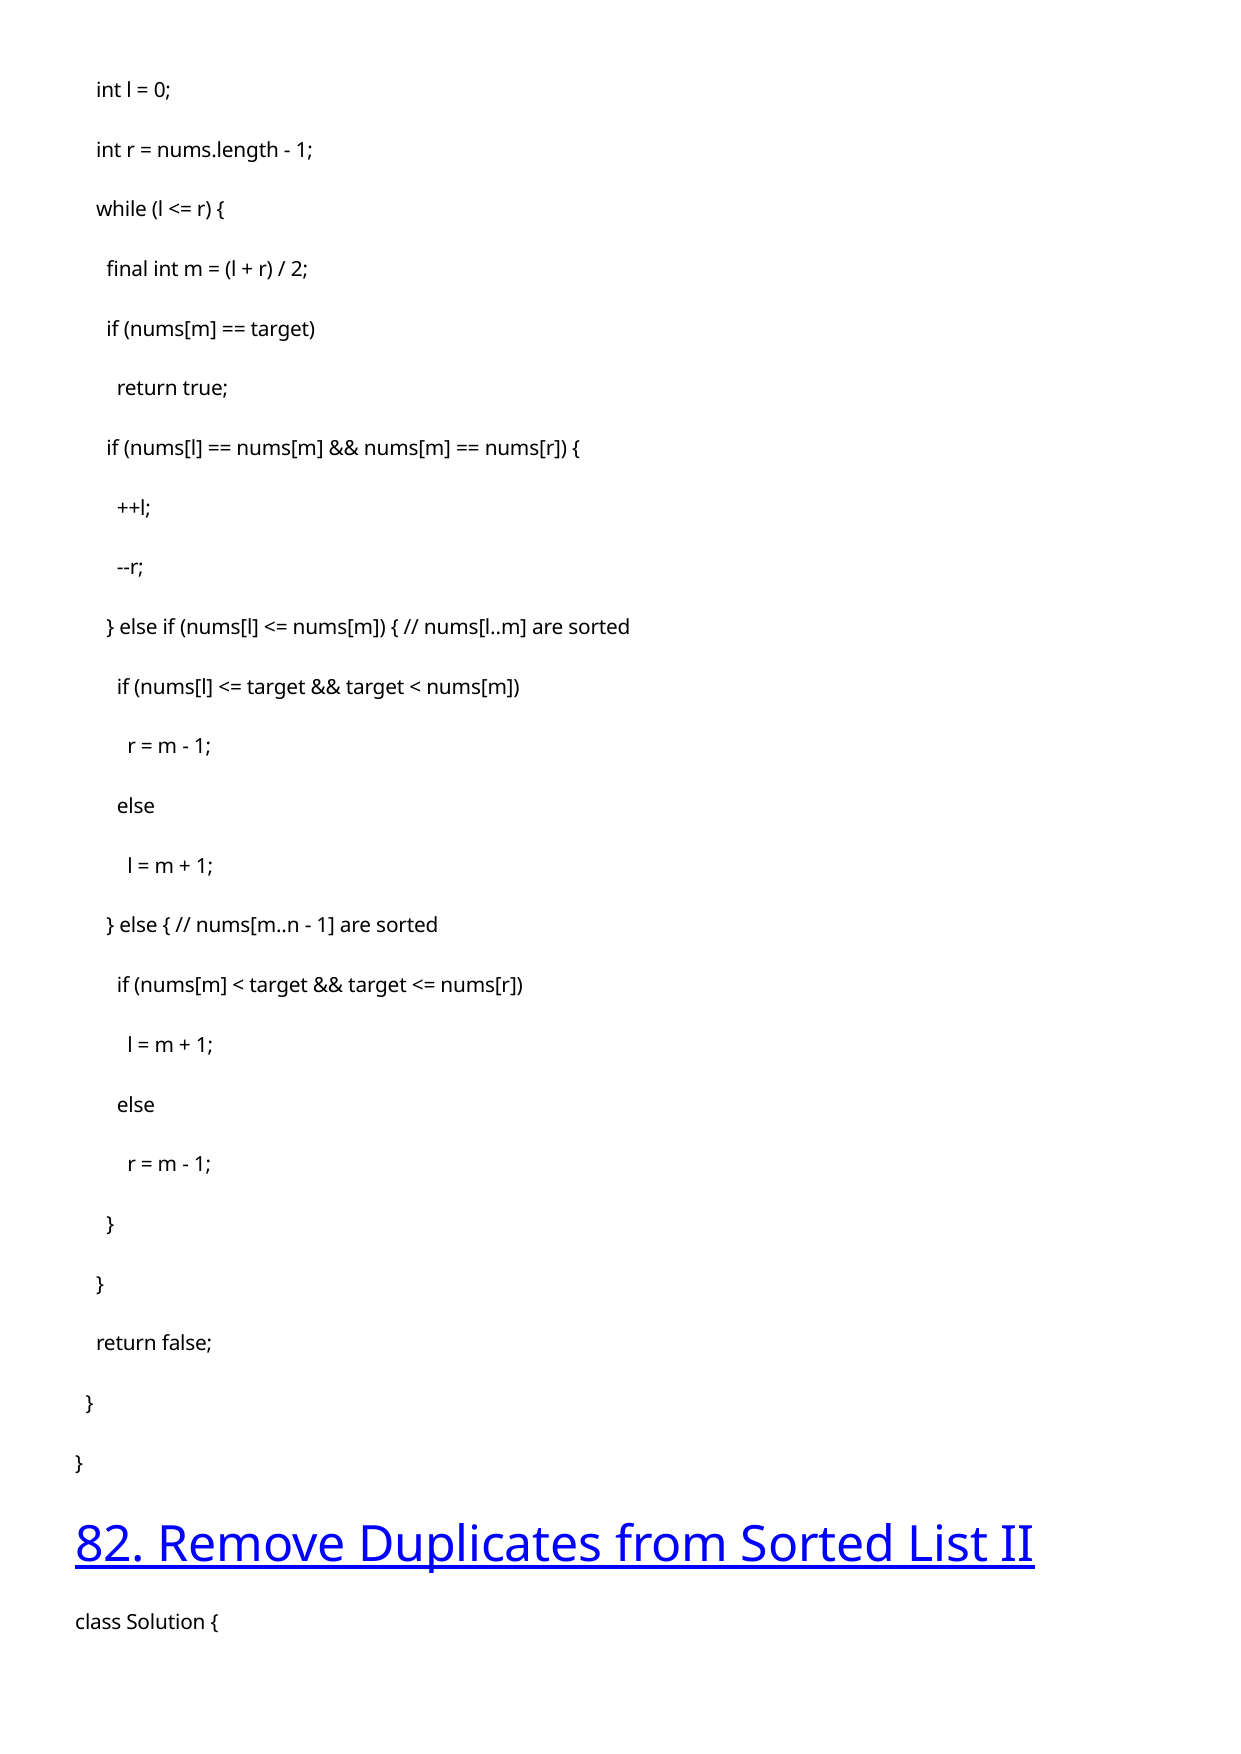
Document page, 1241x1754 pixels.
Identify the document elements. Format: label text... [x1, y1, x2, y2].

subtitle final int m = (l + r) / 2; [75, 254, 1165, 282]
subtitle r = m - 1; [75, 1149, 1165, 1178]
subtitle l = m + 1; [75, 1030, 1165, 1058]
subtitle class Solution { [75, 1607, 1165, 1635]
subtitle while (l <= r) { [75, 194, 1165, 223]
subtitle } [75, 1269, 1165, 1297]
subtitle } [75, 1388, 1165, 1417]
subtitle return true; [75, 373, 1165, 402]
subtitle else [75, 791, 1165, 820]
subtitle if (nums[m] == target) [75, 314, 1165, 342]
subtitle ++l; [75, 493, 1165, 521]
subtitle } [75, 1209, 1165, 1237]
subtitle --r; [75, 552, 1165, 581]
subtitle r = m - 1; [75, 732, 1165, 760]
subtitle 82. Remove Duplicates from Sorted List II [75, 1507, 1165, 1576]
subtitle int l = 0; [75, 75, 1165, 103]
subtitle } else { // nums[m..n - 1] are sorted [75, 911, 1165, 939]
subtitle else [75, 1090, 1165, 1118]
subtitle if (nums[m] < target && target <= nums[r]) [75, 970, 1165, 999]
subtitle if (nums[l] == nums[m] && nums[m] == nums[r]) { [75, 433, 1165, 462]
subtitle } [75, 1448, 1165, 1476]
subtitle } else if (nums[l] <= nums[m]) { // nums[l..m] are sorted [75, 612, 1165, 641]
subtitle l = m + 1; [75, 851, 1165, 879]
subtitle int r = nums.length - 1; [75, 135, 1165, 163]
subtitle if (nums[l] <= target && target < nums[m]) [75, 672, 1165, 700]
subtitle return false; [75, 1328, 1165, 1357]
